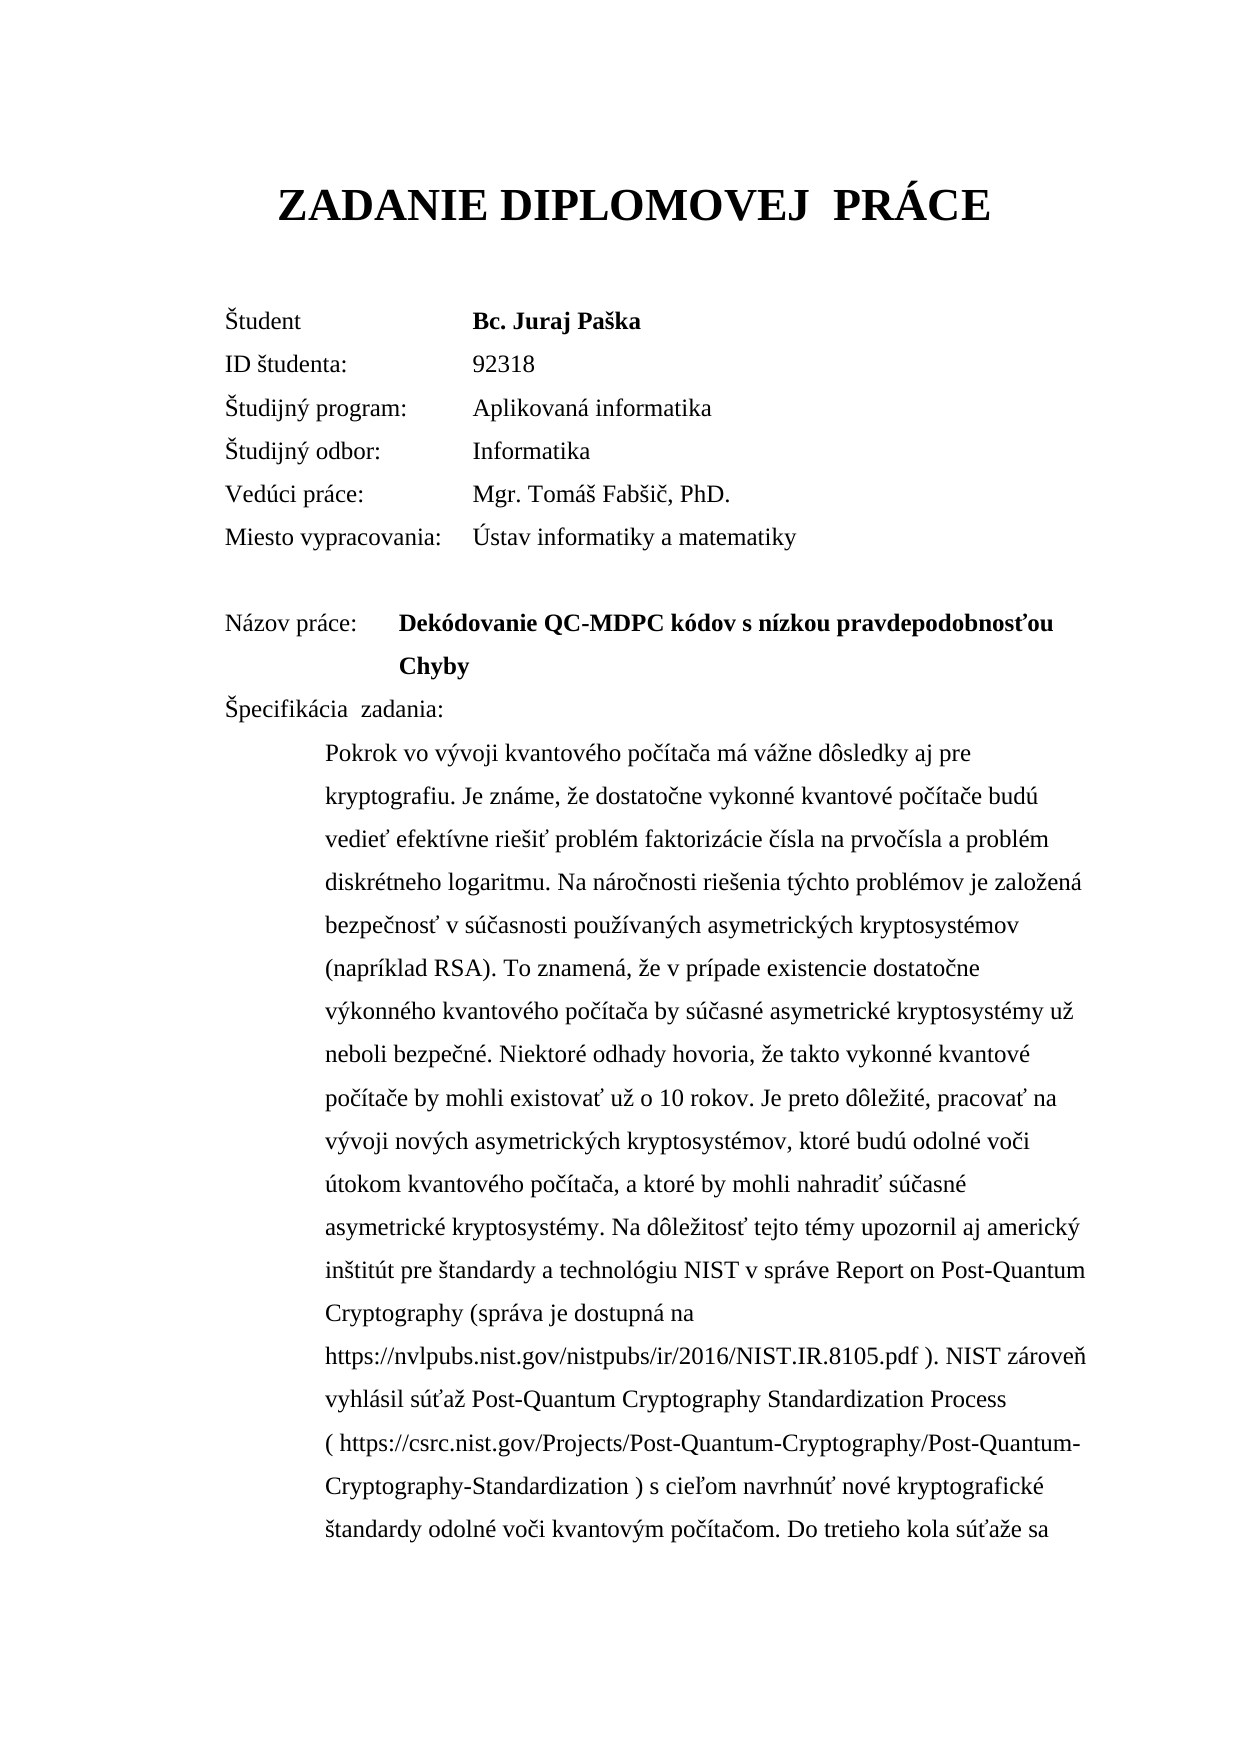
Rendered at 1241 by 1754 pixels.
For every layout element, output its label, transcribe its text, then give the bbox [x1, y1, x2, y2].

text Špecifikácia zadania: [177, 694, 1092, 723]
text Študijný program: Aplikovaná informatika [177, 393, 1092, 421]
text ZADANIE DIPLOMOVEJ PRÁCE [177, 177, 1092, 230]
text Vedúci práce: Mgr. Tomáš Fabšič, PhD. [177, 479, 1092, 508]
text Študijný odbor: Informatika [177, 436, 1092, 464]
text Chyby [325, 651, 1092, 680]
text Miesto vypracovania: Ústav informatiky a matematiky [177, 522, 1092, 551]
text ID študenta: 92318 [177, 349, 1092, 378]
text Študent Bc. Juraj Paška [177, 306, 1092, 335]
text Názov práce: Dekódovanie QC-MDPC kódov s nízkou pravdepodobnosťou [177, 608, 1092, 637]
